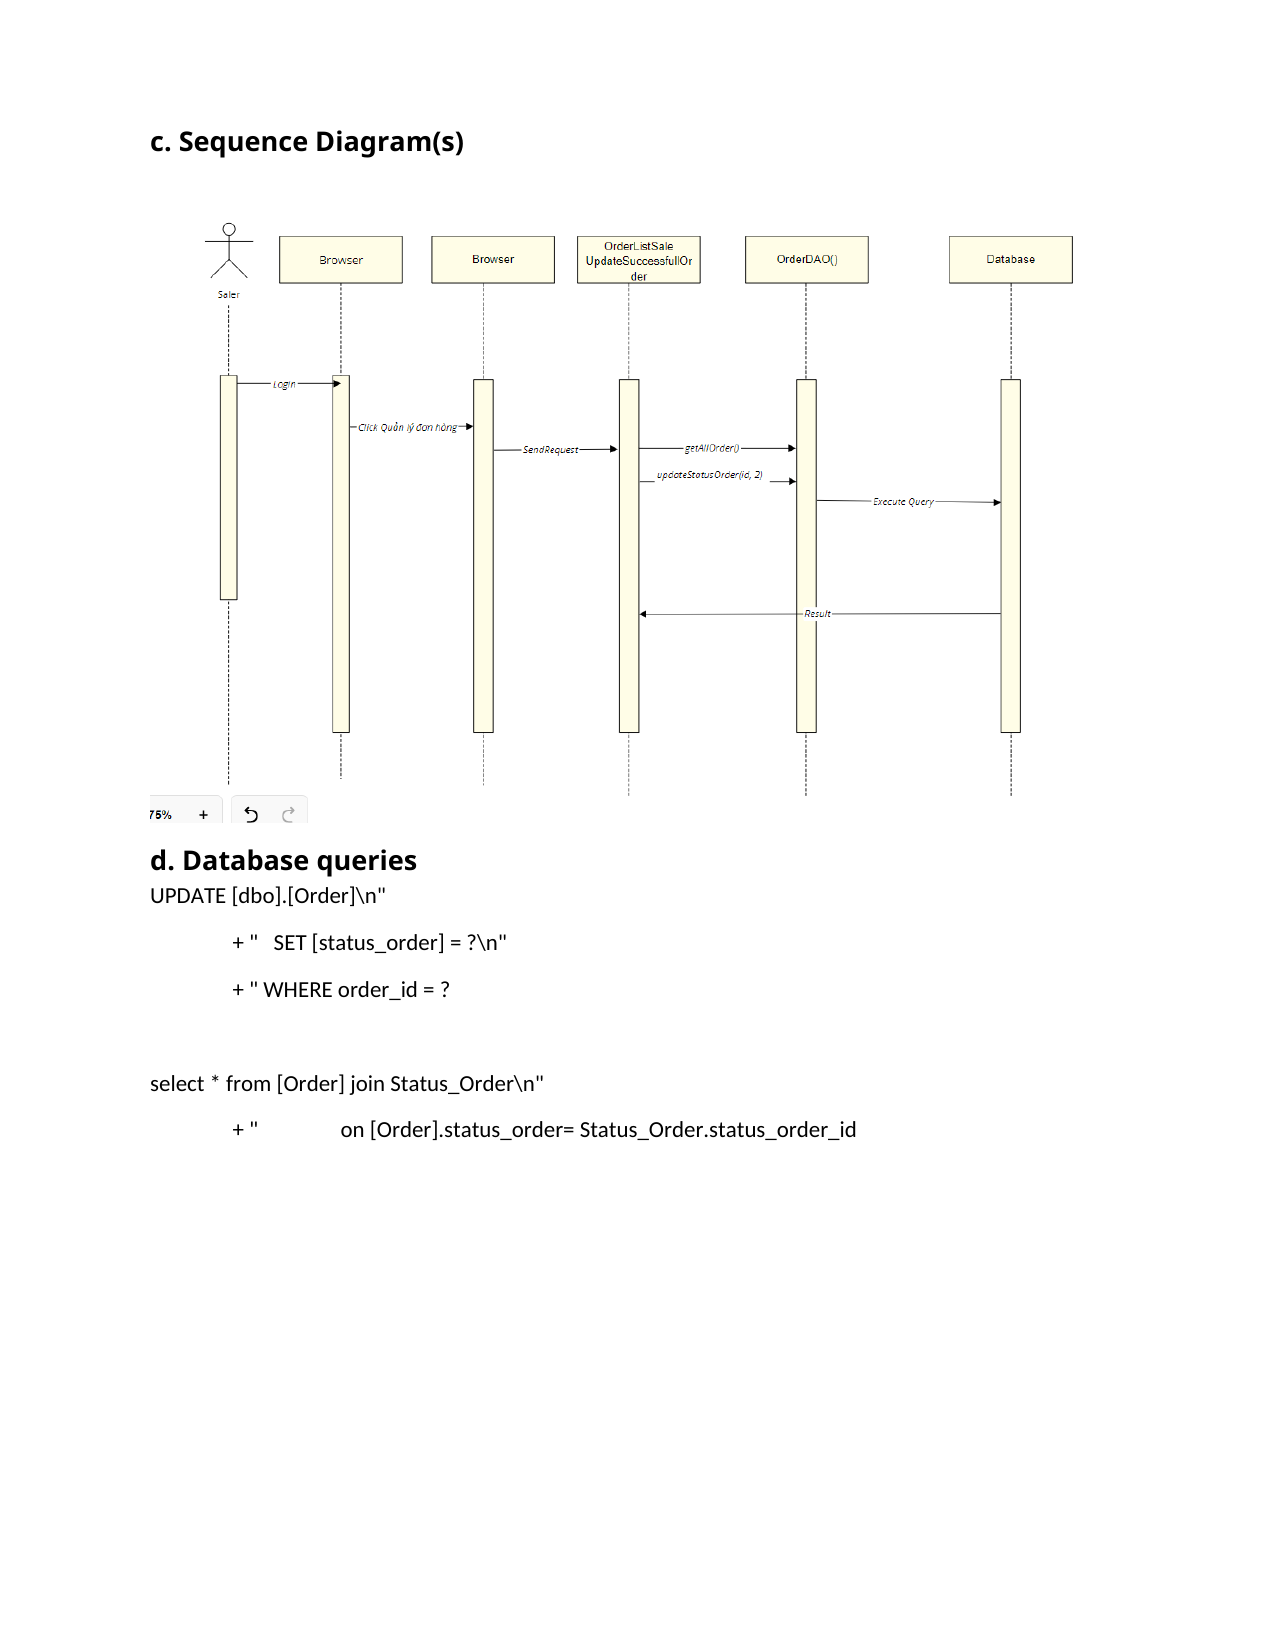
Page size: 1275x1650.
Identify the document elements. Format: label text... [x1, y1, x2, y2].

text + " WHERE order_id = ? [150, 975, 1125, 1003]
text UPDATE [dbo].[Order]\n" [150, 881, 1125, 909]
text + " on [Order].status_order= Status_Order.status_order_id [150, 1116, 1125, 1143]
text + " SET [status_order] = ?\n" [150, 928, 1125, 956]
picture [150, 162, 1125, 823]
subtitle d. Database queries [150, 841, 1125, 878]
text select * from [Order] join Status_Order\n" [150, 1069, 1125, 1097]
subtitle c. Sequence Diagram(s) [150, 122, 1125, 159]
